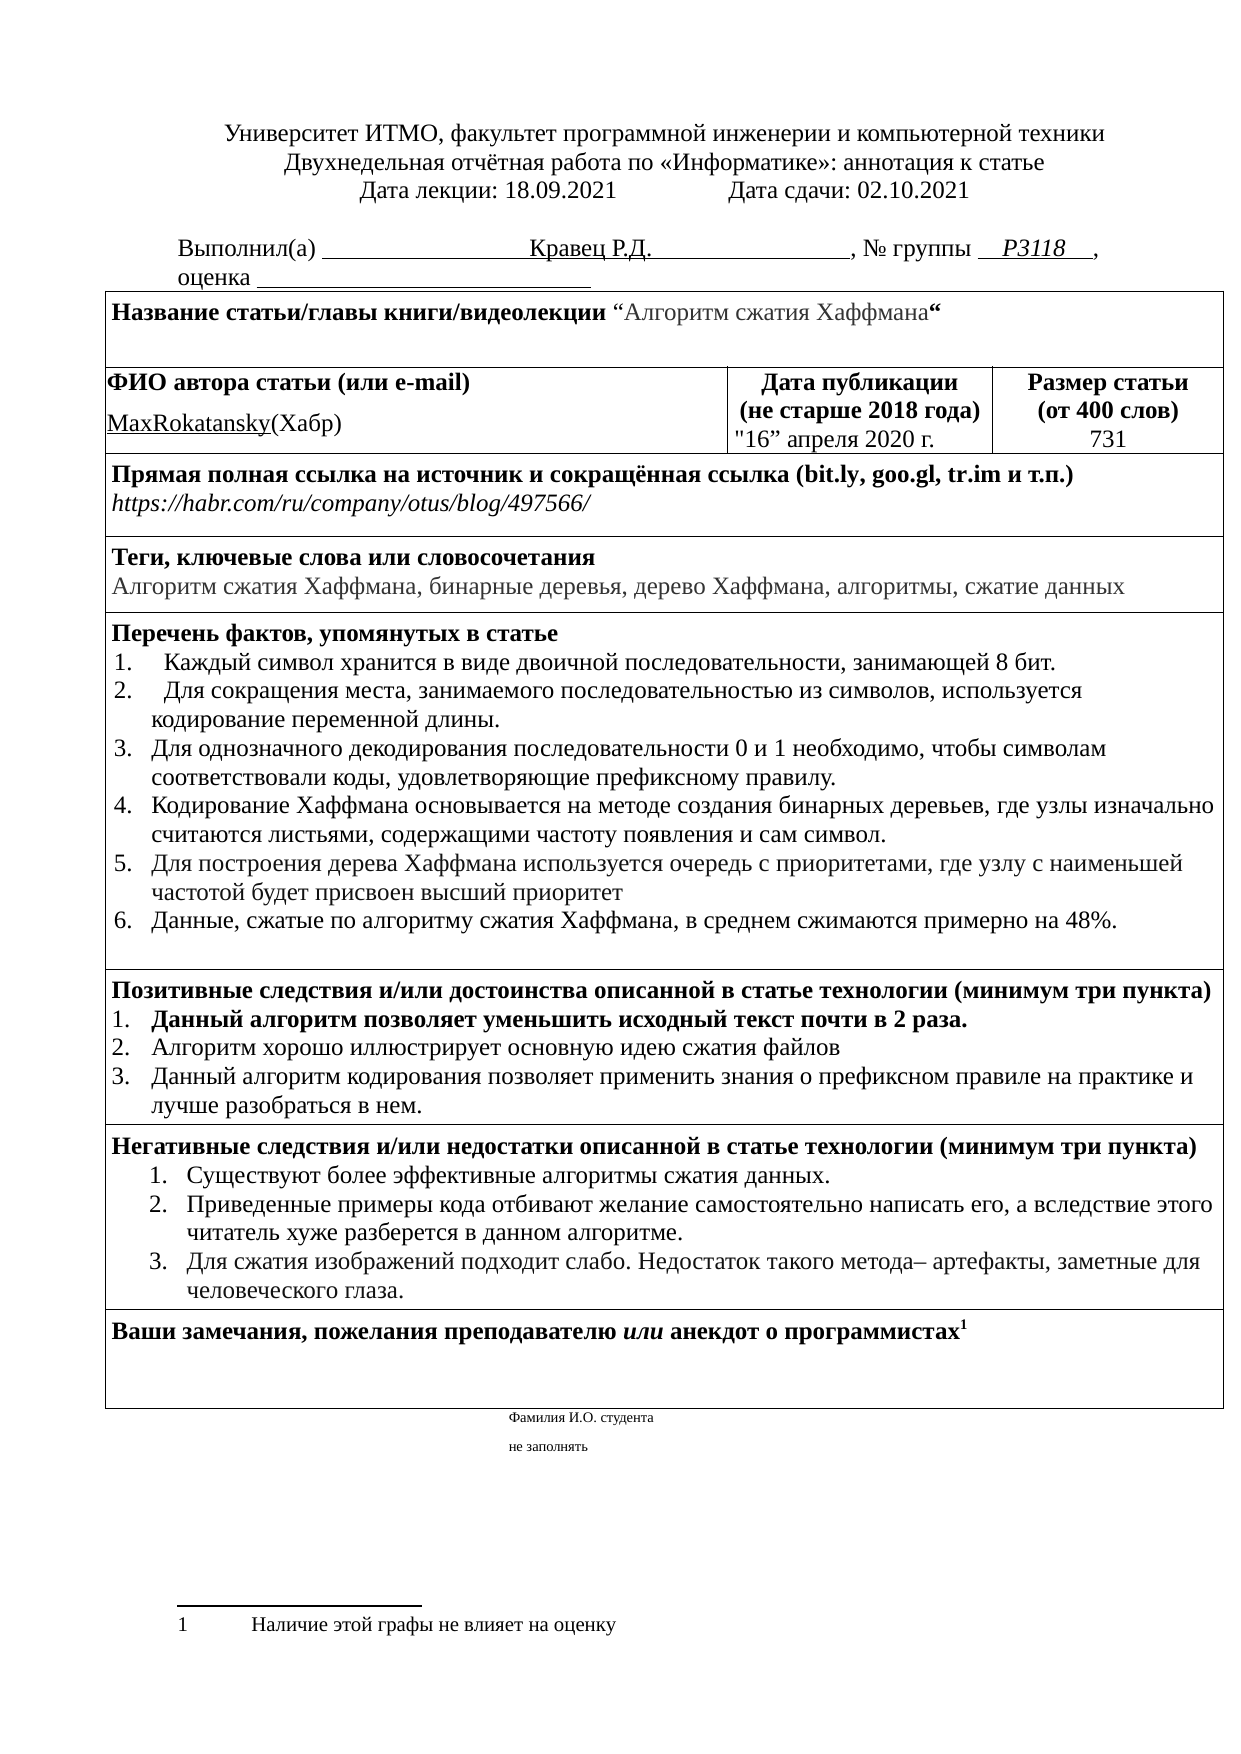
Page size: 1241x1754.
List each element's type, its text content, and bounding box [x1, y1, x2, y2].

table_cell Ваши замечания, пожелания преподавателю или анекдот о программистах [106, 1310, 1223, 1408]
text Университет ИТМО, факультет программной инженерии и компьютерной техники [177, 118, 1152, 147]
table_cell Дата публикации (не старше 2018 года) "16” апреля 2020 г. [728, 368, 992, 453]
table_cell Прямая полная ссылка на источник и сокращённая ссылка (bit.ly, goo.gl, tr.im и т.п.) https://habr.com/ru/company/otus/blog/497566/ [106, 454, 1223, 536]
table_header Название статьи/главы книги/видеолекции “Алгоритм сжатия Хаффмана“ [106, 292, 1223, 366]
table_cell Теги, ключевые слова или словосочетания Алгоритм сжатия Хаффмана, бинарные деревья, дерево Хаффмана, алгоритмы, сжатие данных [106, 537, 1223, 612]
table_cell Перечень фактов, упомянутых в статье Каждый символ хранится в виде двоичной последовательности, занимающей 8 бит. Для сокращения места, занимаемого последовательностью из символов, используется кодирование переменной длины. Для однозначного декодирования последовательности 0 и 1 необходимо, чтобы символам соответствовали коды, удовлетворяющие префиксному правилу. Кодирование Хаффмана основывается на методе создания бинарных деревьев, где узлы изначально считаются листьями, содержащими частоту появления и сам символ. Для построения дерева Хаффмана используется очередь с приоритетами, где узлу с наименьшей частотой будет присвоен высший приоритет Данные, сжатые по алгоритму сжатия Хаффмана, в среднем сжимаются примерно на 48%. [106, 613, 1223, 969]
table_cell Негативные следствия и/или недостатки описанной в статье технологии (минимум три пункта) Существуют более эффективные алгоритмы сжатия данных. Приведенные примеры кода отбивают желание самостоятельно написать его, а вследствие этого читатель хуже разберется в данном алгоритме. Для сжатия изображений подходит слабо. Недостаток такого метода– артефакты, заметные для человеческого глаза. [106, 1125, 1223, 1309]
text Фамилия И.О. студента не заполнять [177, 1409, 1152, 1467]
table_cell Позитивные следствия и/или достоинства описанной в статье технологии (минимум три пункта) Данный алгоритм позволяет уменьшить исходный текст почти в 2 раза. Алгоритм хорошо иллюстрирует основную идею сжатия файлов Данный алгоритм кодирования позволяет применить знания о префиксном правиле на практике и лучше разобраться в нем. [106, 970, 1223, 1124]
table_cell Размер статьи (от 400 слов) 731 [993, 368, 1223, 453]
text Дата лекции: 18.09.2021 Дата сдачи: 02.10.2021 [177, 176, 1152, 204]
text Выполнил(а) Кравец Р.Д. , № группы P3118 , оценка [177, 233, 1152, 291]
text Двухнедельная отчётная работа по «Информатике»: аннотация к статье [177, 147, 1152, 176]
table_cell ФИО автора статьи (или e-mail) MaxRokatansky(Хабр) [106, 368, 727, 453]
